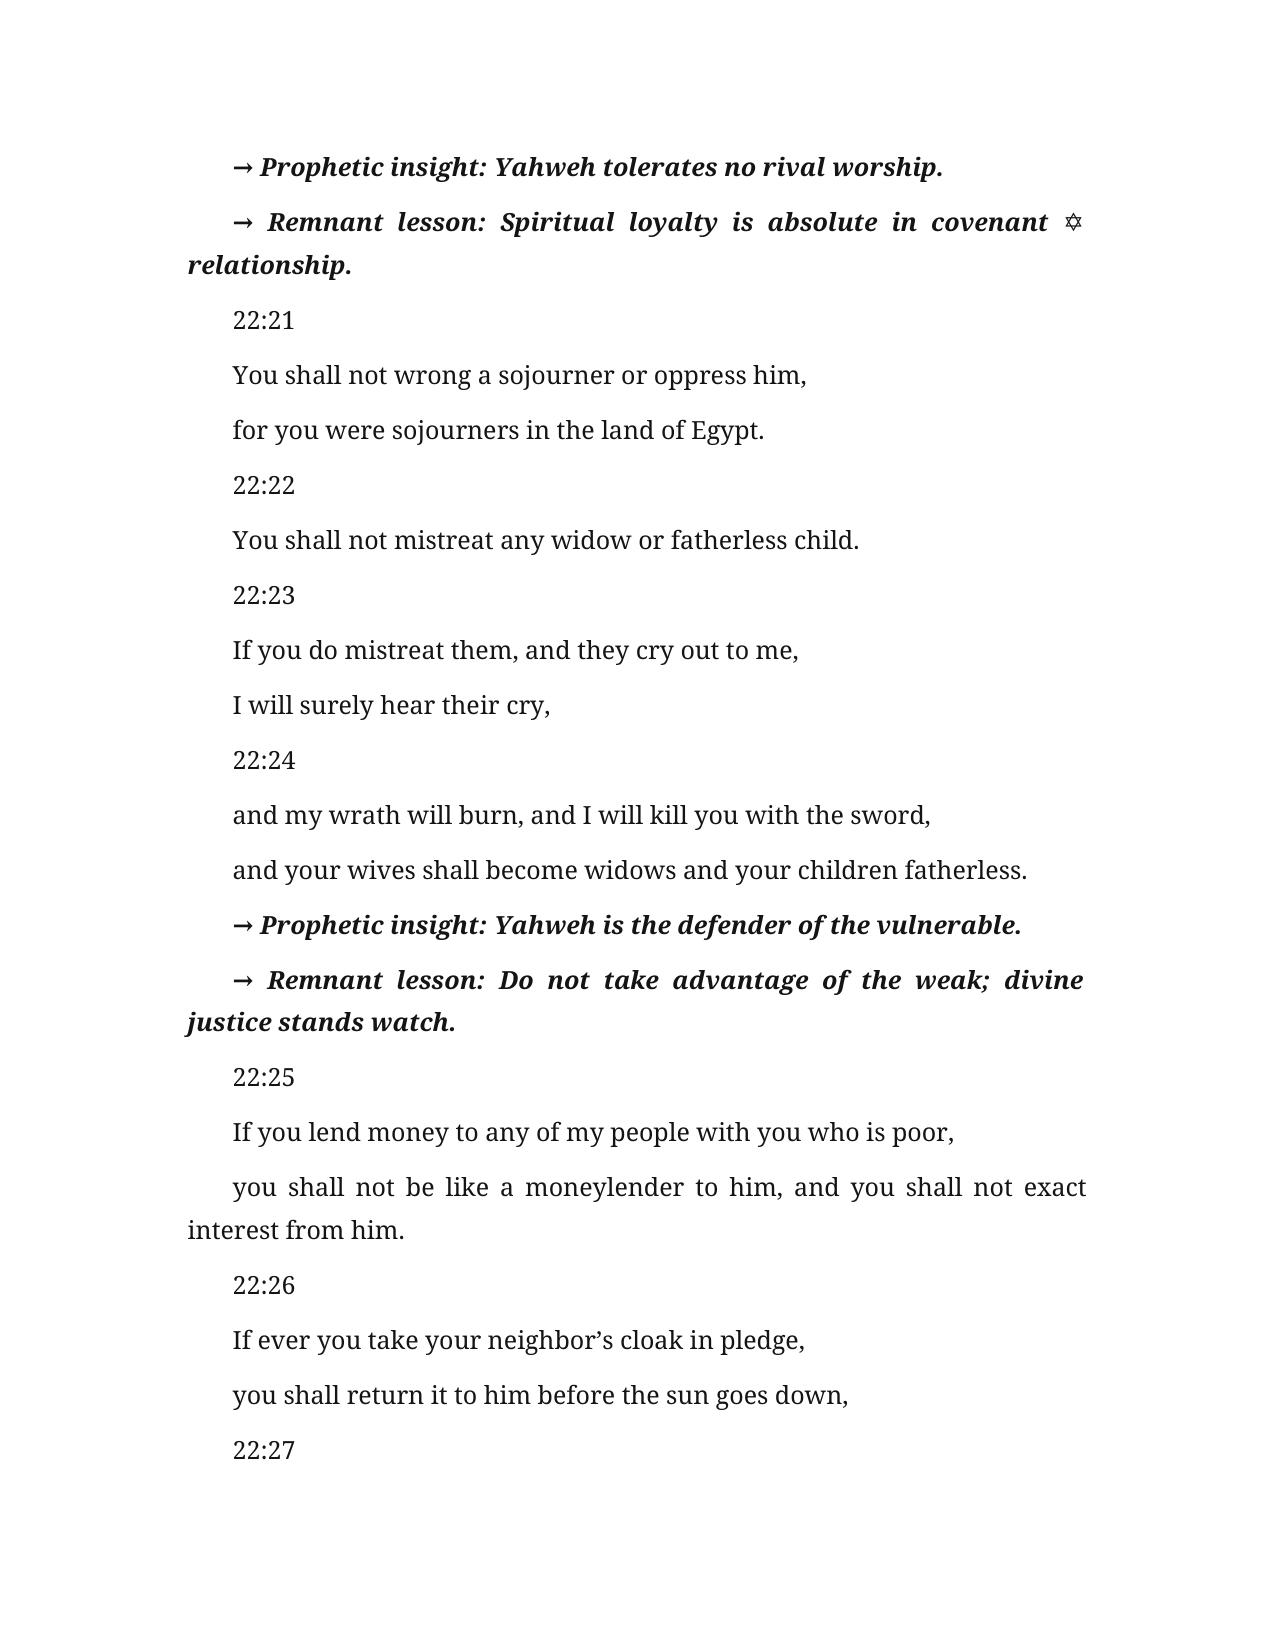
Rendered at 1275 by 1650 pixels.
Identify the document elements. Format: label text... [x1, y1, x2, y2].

text If you do mistreat them, and they cry out to me, [187, 632, 1087, 667]
text → Prophetic insight: Yahweh is the defender of the vulnerable. [187, 907, 1087, 942]
text 22:23 [187, 577, 1087, 612]
text and my wrath will burn, and I will kill you with the sword, [187, 797, 1087, 832]
text → Remnant lesson: Spiritual loyalty is absolute in covenant ✡️ relationship. [187, 205, 1087, 282]
text 22:27 [187, 1432, 1087, 1467]
text and your wives shall become widows and your children fatherless. [187, 852, 1087, 887]
text 22:22 [187, 467, 1087, 502]
text 22:26 [187, 1267, 1087, 1302]
text 22:21 [187, 302, 1087, 337]
text for you were sojourners in the land of Egypt. [187, 412, 1087, 447]
text If ever you take your neighbor’s cloak in pledge, [187, 1322, 1087, 1357]
text You shall not wrong a sojourner or oppress him, [187, 357, 1087, 392]
text you shall not be like a moneylender to him, and you shall not exact interest from him. [187, 1170, 1087, 1247]
text you shall return it to him before the sun goes down, [187, 1377, 1087, 1412]
text 22:24 [187, 742, 1087, 777]
text I will surely hear their cry, [187, 687, 1087, 722]
text If you lend money to any of my people with you who is poor, [187, 1115, 1087, 1149]
text You shall not mistreat any widow or fatherless child. [187, 522, 1087, 557]
text → Prophetic insight: Yahweh tolerates no rival worship. [187, 150, 1087, 184]
text 22:25 [187, 1060, 1087, 1094]
text → Remnant lesson: Do not take advantage of the weak; divine justice stands watch. [187, 962, 1087, 1039]
